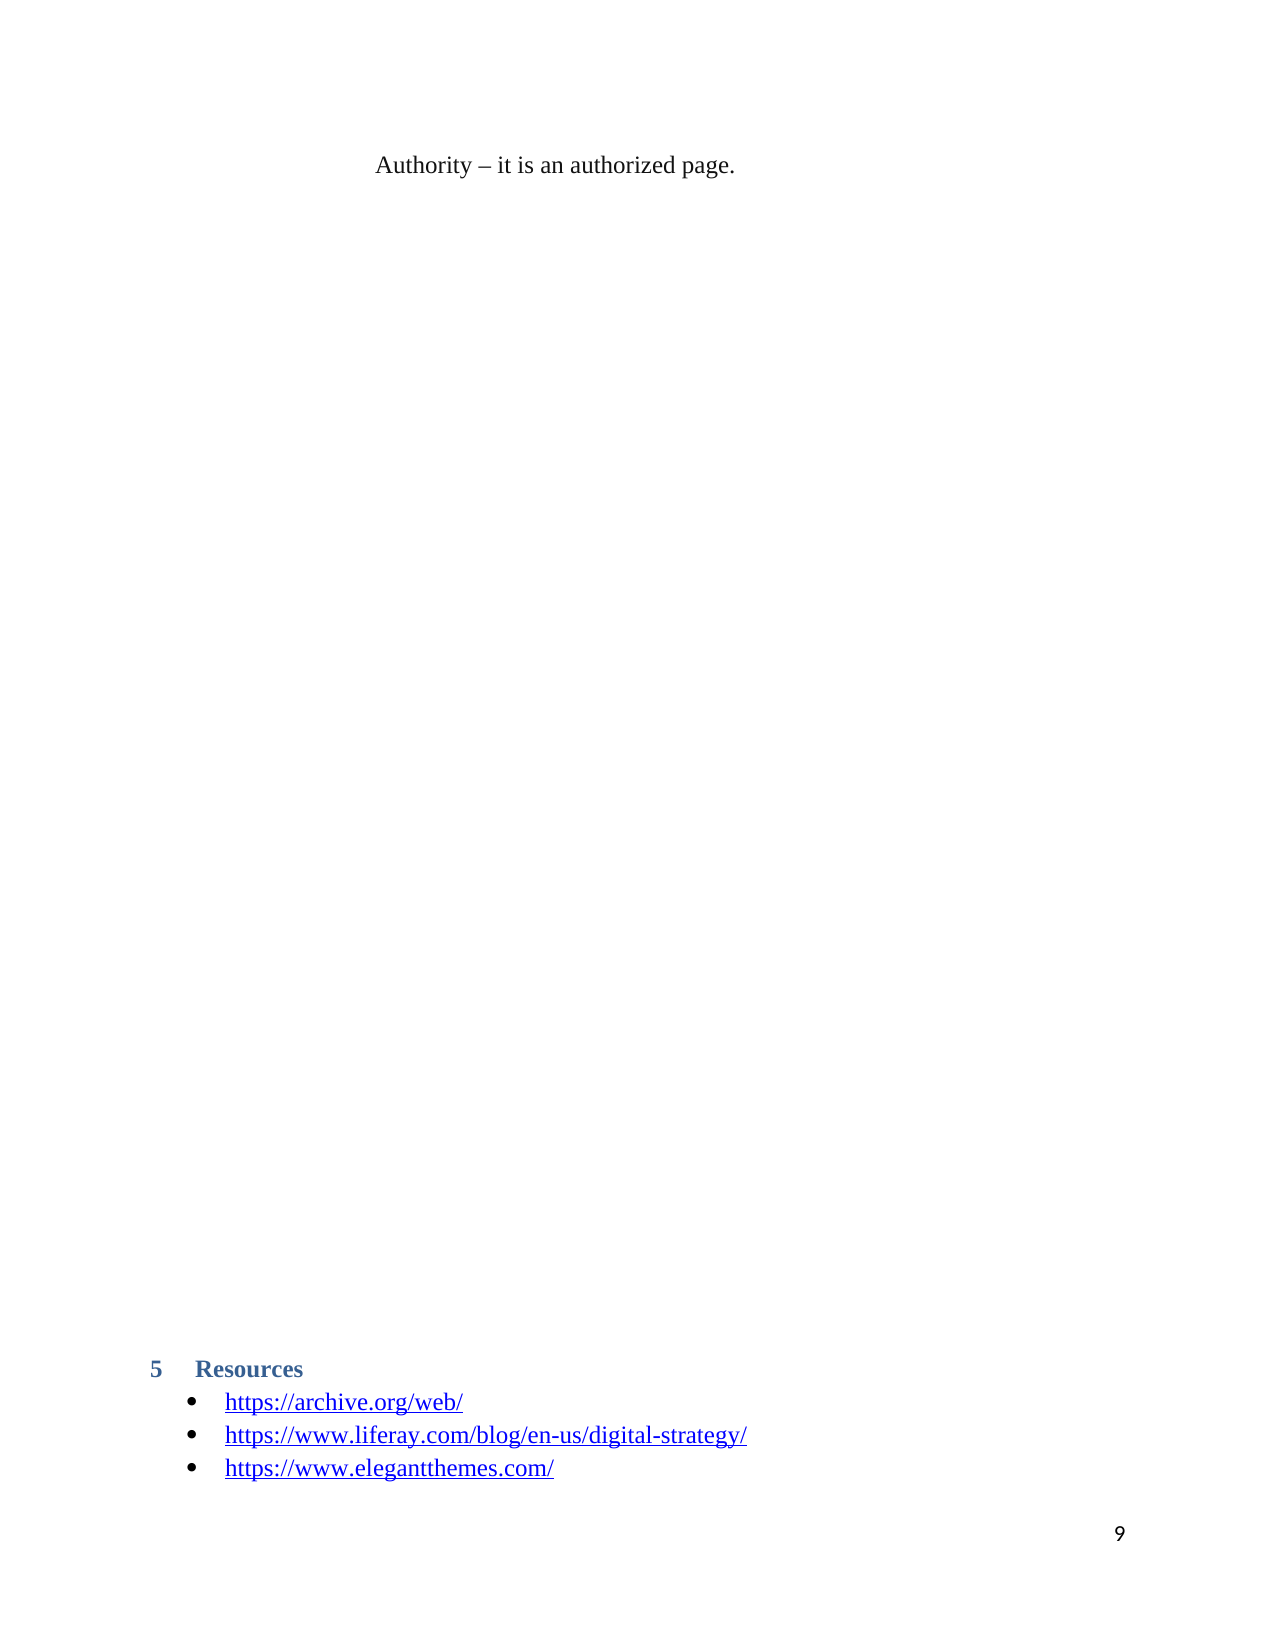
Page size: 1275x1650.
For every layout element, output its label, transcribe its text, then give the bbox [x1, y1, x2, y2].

subtitle Resources [150, 1354, 1125, 1382]
list https://www.elegantthemes.com/ [187, 1453, 1125, 1482]
list https://archive.org/web/ [187, 1387, 1125, 1416]
text Authority – it is an authorized page. [375, 150, 1125, 179]
list https://www.liferay.com/blog/en-us/digital-strategy/ [187, 1420, 1125, 1448]
